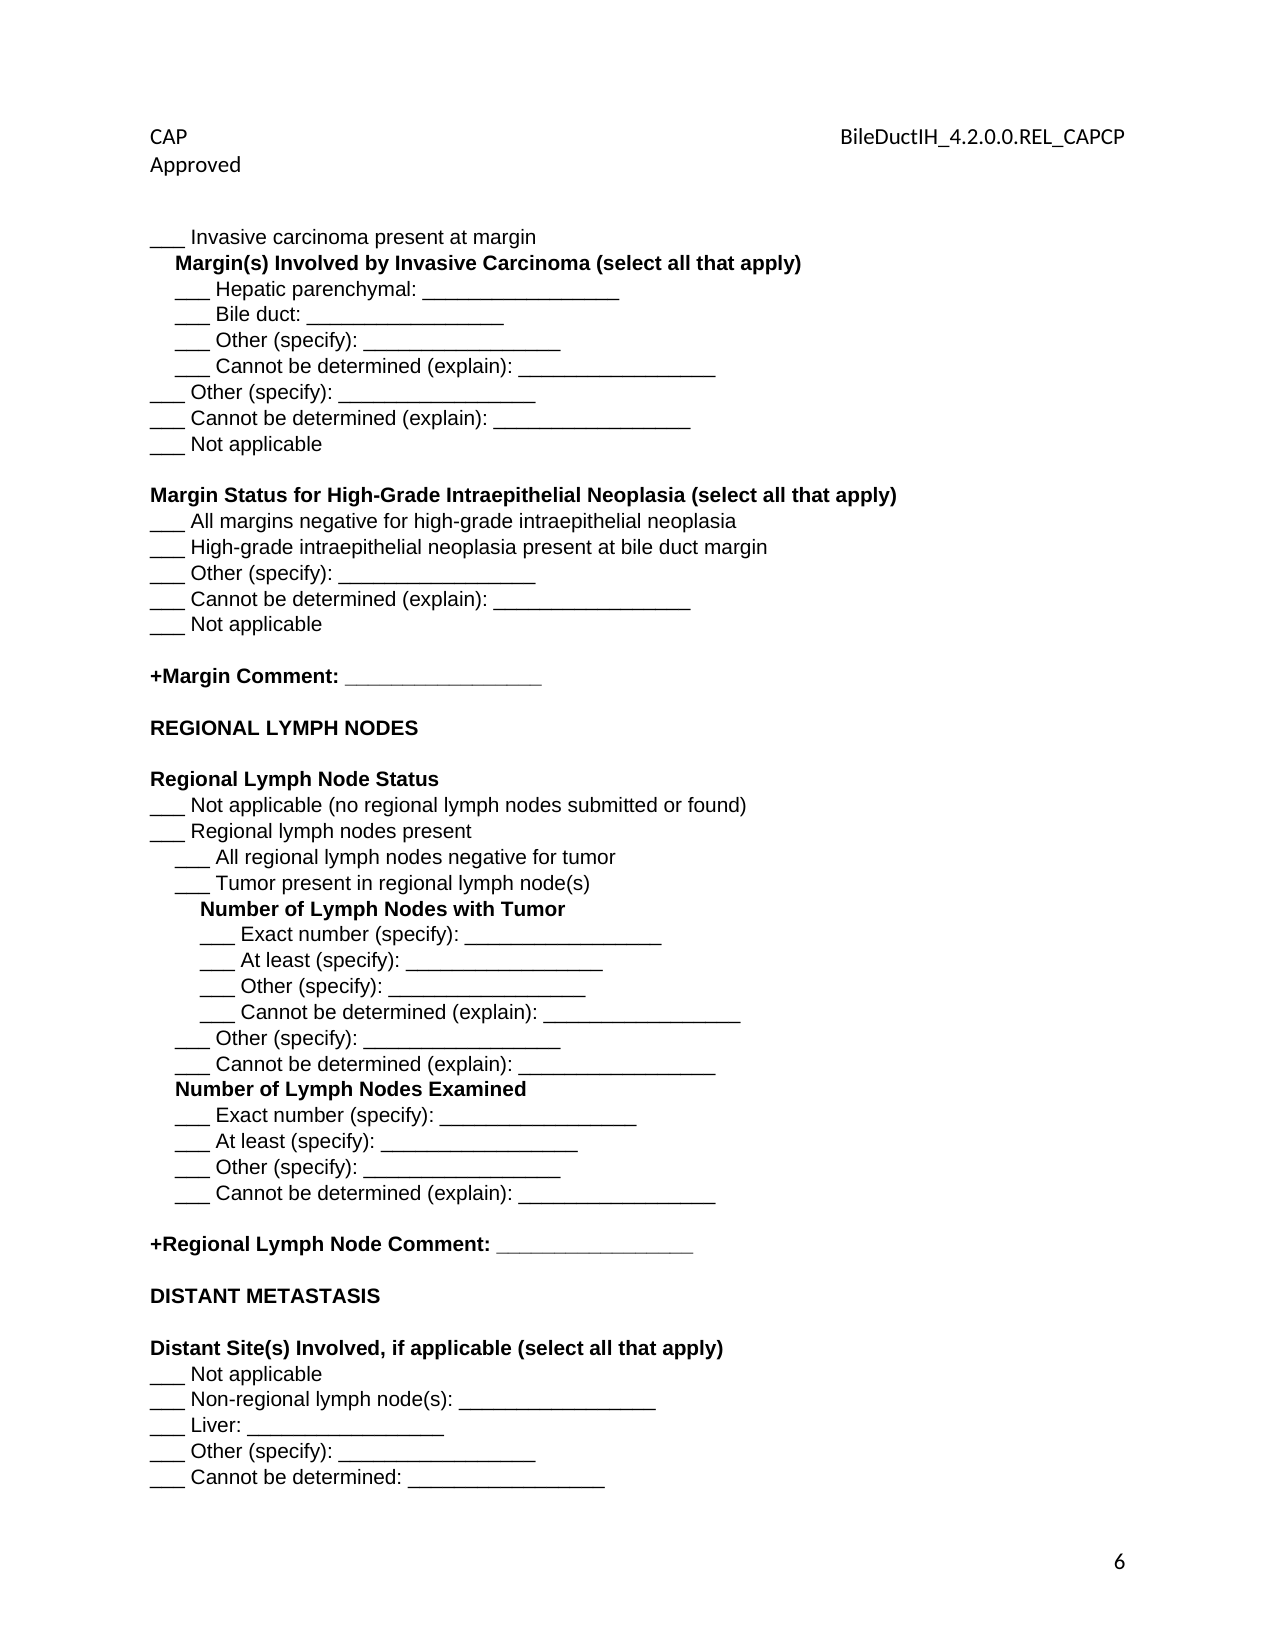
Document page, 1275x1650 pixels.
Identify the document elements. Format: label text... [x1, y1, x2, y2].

text ___ Cannot be determined (explain): _________________ [150, 1000, 1125, 1024]
text ___ Other (specify): _________________ [150, 1439, 1125, 1463]
text ___ Liver: _________________ [150, 1413, 1125, 1437]
text +Margin Comment: _________________ [150, 664, 1125, 688]
text Margin(s) Involved by Invasive Carcinoma (select all that apply) [150, 251, 1125, 274]
text ___ Other (specify): _________________ [150, 974, 1125, 998]
text ___ Cannot be determined (explain): _________________ [150, 1181, 1125, 1204]
text ___ Cannot be determined (explain): _________________ [150, 406, 1125, 429]
text ___ Bile duct: _________________ [150, 302, 1125, 326]
text Distant Site(s) Involved, if applicable (select all that apply) [150, 1336, 1125, 1359]
text ___ Other (specify): _________________ [150, 561, 1125, 584]
text ___ All regional lymph nodes negative for tumor [150, 845, 1125, 869]
text ___ Cannot be determined (explain): _________________ [150, 586, 1125, 610]
text ___ Not applicable [150, 431, 1125, 455]
text ___ Exact number (specify): _________________ [150, 1103, 1125, 1127]
text ___ Not applicable (no regional lymph nodes submitted or found) [150, 793, 1125, 817]
text ___ Exact number (specify): _________________ [150, 922, 1125, 946]
text Number of Lymph Nodes Examined [150, 1077, 1125, 1101]
text ___ Hepatic parenchymal: _________________ [150, 276, 1125, 300]
text ___ Tumor present in regional lymph node(s) [150, 871, 1125, 894]
text ___ Other (specify): _________________ [150, 1026, 1125, 1049]
text ___ Other (specify): _________________ [150, 328, 1125, 352]
text Margin Status for High-Grade Intraepithelial Neoplasia (select all that apply) [150, 483, 1125, 507]
text ___ Regional lymph nodes present [150, 819, 1125, 843]
text REGIONAL LYMPH NODES [150, 716, 1125, 739]
text +Regional Lymph Node Comment: _________________ [150, 1232, 1125, 1256]
text Number of Lymph Nodes with Tumor [150, 896, 1125, 920]
text ___ Cannot be determined: _________________ [150, 1465, 1125, 1489]
text ___ Not applicable [150, 612, 1125, 636]
text ___ Other (specify): _________________ [150, 1155, 1125, 1179]
text ___ High-grade intraepithelial neoplasia present at bile duct margin [150, 535, 1125, 559]
text ___ Cannot be determined (explain): _________________ [150, 1051, 1125, 1075]
text ___ Other (specify): _________________ [150, 380, 1125, 404]
text DISTANT METASTASIS [150, 1284, 1125, 1308]
text Regional Lymph Node Status [150, 767, 1125, 791]
text ___ Not applicable [150, 1361, 1125, 1385]
text ___ All margins negative for high-grade intraepithelial neoplasia [150, 509, 1125, 533]
text ___ Invasive carcinoma present at margin [150, 225, 1125, 249]
text ___ Cannot be determined (explain): _________________ [150, 354, 1125, 378]
text ___ Non-regional lymph node(s): _________________ [150, 1387, 1125, 1411]
text ___ At least (specify): _________________ [150, 1129, 1125, 1153]
text ___ At least (specify): _________________ [150, 948, 1125, 972]
